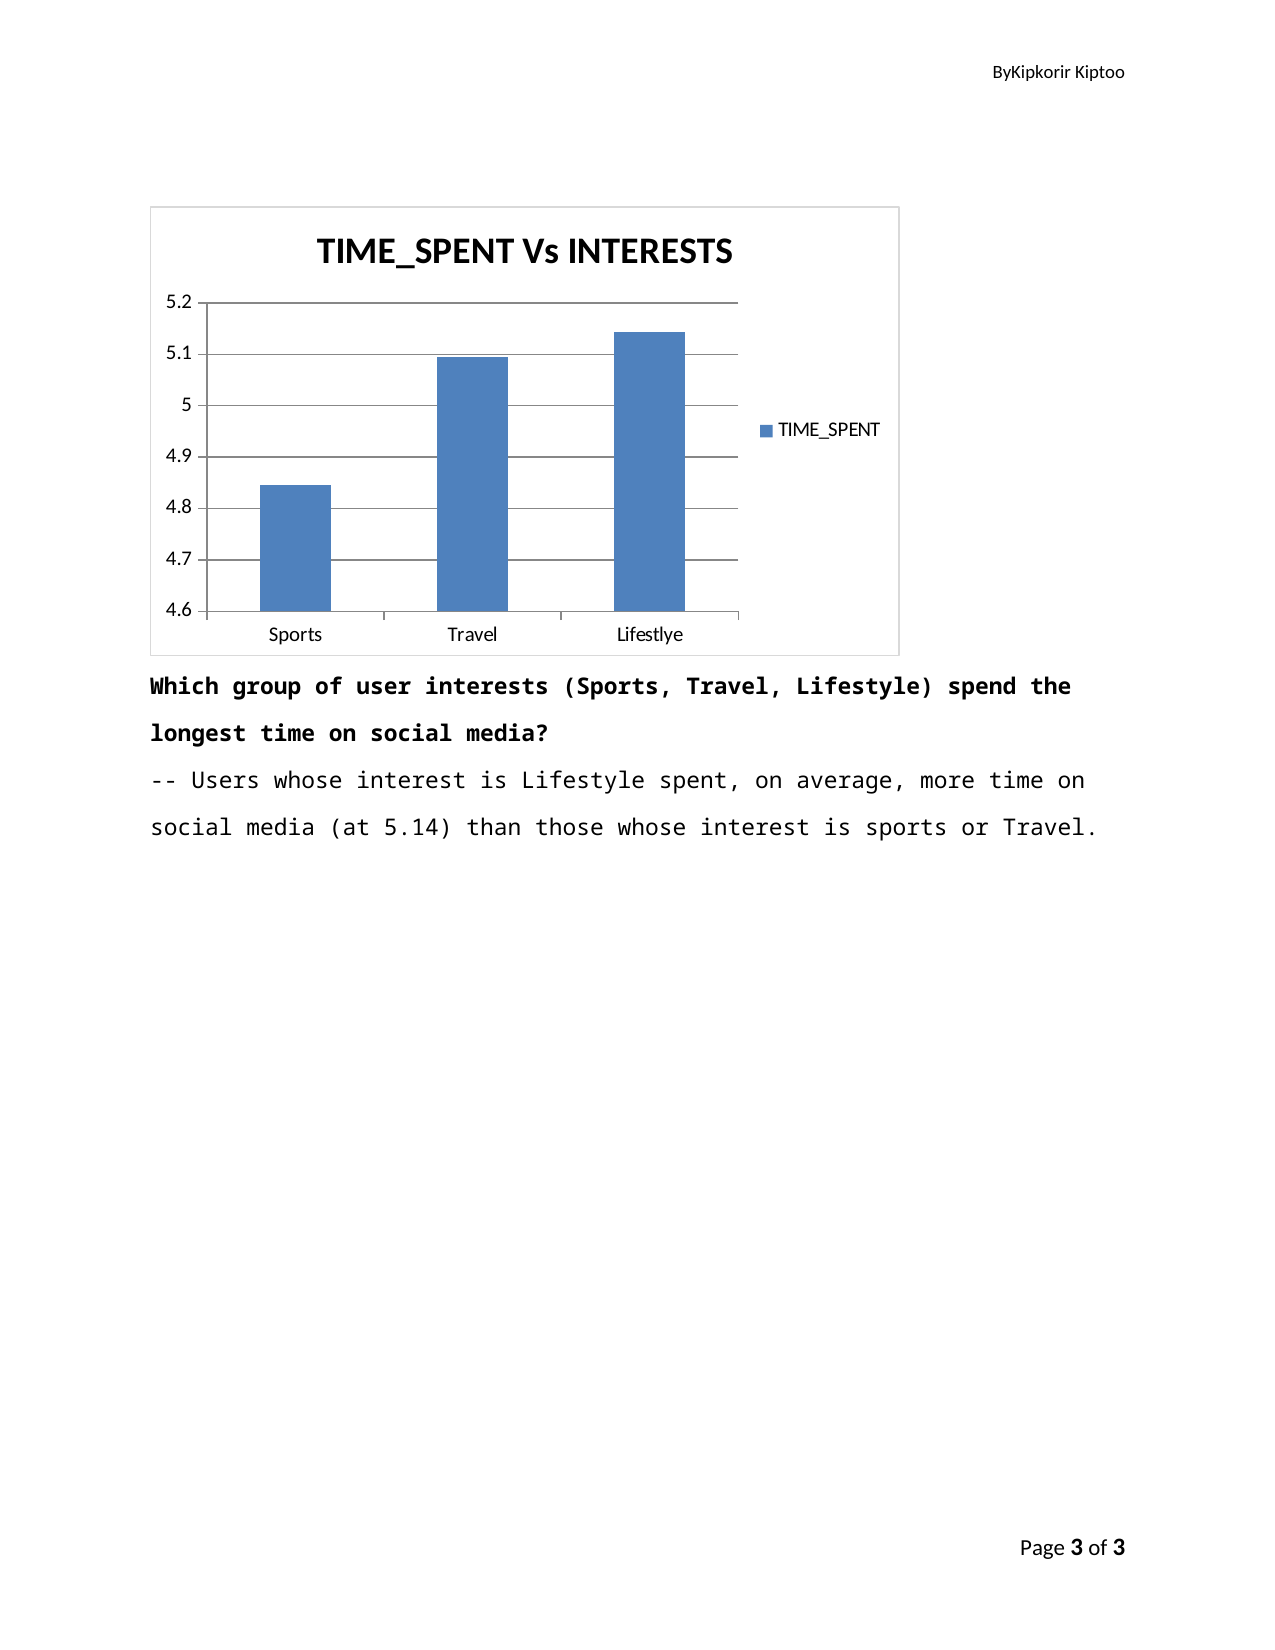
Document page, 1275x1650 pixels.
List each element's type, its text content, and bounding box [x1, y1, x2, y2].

text -- Users whose interest is Lifestyle spent, on average, more time on social media (at 5.14) than those whose interest is sports or Travel. [150, 764, 1125, 842]
text Which group of user interests (Sports, Travel, Lifestyle) spend the longest time on social media? [150, 670, 1125, 748]
